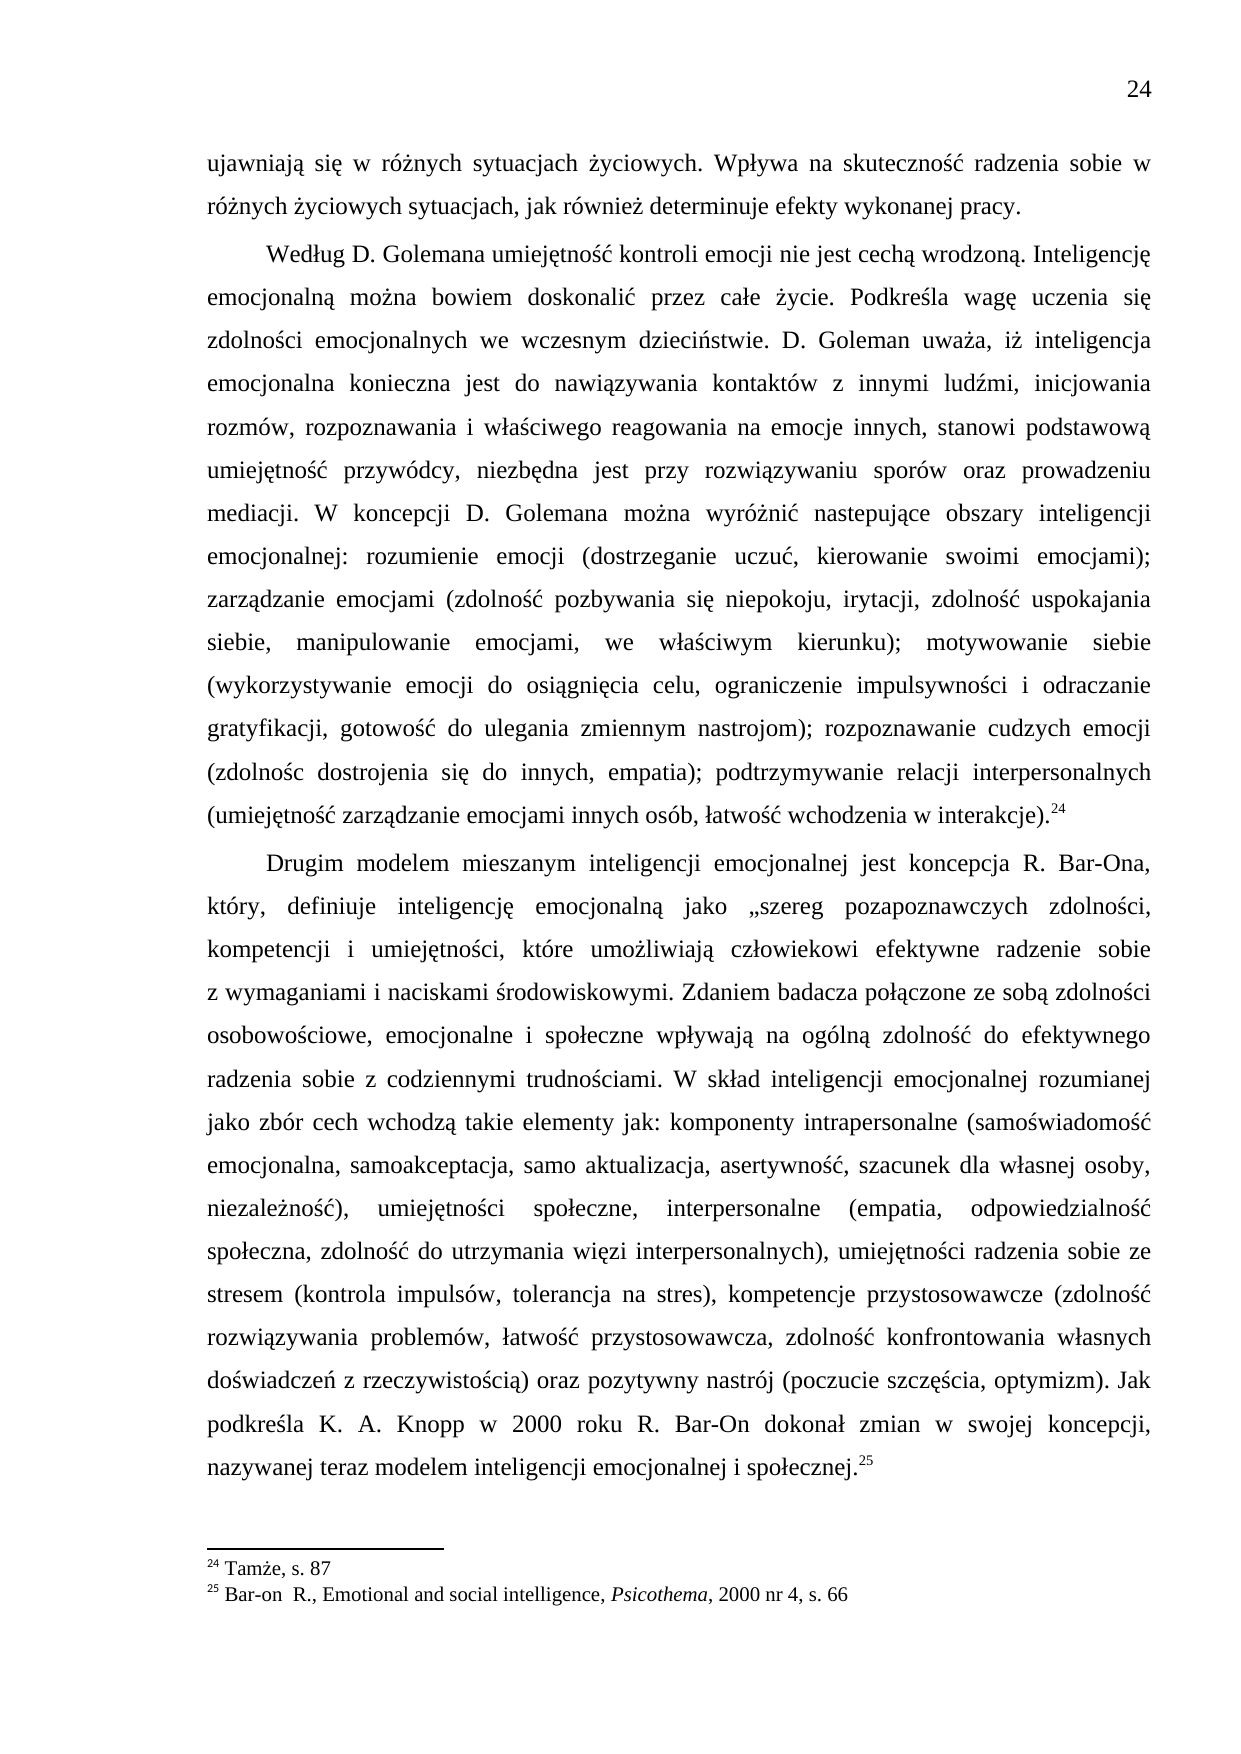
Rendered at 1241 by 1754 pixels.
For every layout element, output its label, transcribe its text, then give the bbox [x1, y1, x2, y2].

text Drugim modelem mieszanym inteligencji emocjonalnej jest koncepcja R. Bar-Ona, który, definiuje inteligencję emocjonalną jako „szereg pozapoznawczych zdolności, kompetencji i umiejętności, które umożliwiają człowiekowi efektywne radzenie sobie z wymaganiami i naciskami środowiskowymi. Zdaniem badacza połączone ze sobą zdolności osobowościowe, emocjonalne i społeczne wpływają na ogólną zdolność do efektywnego radzenia sobie z codziennymi trudnościami. W skład inteligencji emocjonalnej rozumianej jako zbór cech wchodzą takie elementy jak: komponenty intrapersonalne (samoświadomość emocjonalna, samoakceptacja, samo aktualizacja, asertywność, szacunek dla własnej osoby, niezależność), umiejętności społeczne, interpersonalne (empatia, odpowiedzialność społeczna, zdolność do utrzymania więzi interpersonalnych), umiejętności radzenia sobie ze stresem (kontrola impulsów, tolerancja na stres), kompetencje przystosowawcze (zdolność rozwiązywania problemów, łatwość przystosowawcza, zdolność konfrontowania własnych doświadczeń z rzeczywistością) oraz pozytywny nastrój (poczucie szczęścia, optymizm). Jak podkreśla K. A. Knopp w 2000 roku R. Bar-On dokonał zmian w swojej koncepcji, nazywanej teraz modelem inteligencji emocjonalnej i społecznej. [207, 848, 1152, 1481]
text Według D. Golemana umiejętność kontroli emocji nie jest cechą wrodzoną. Inteligencję emocjonalną można bowiem doskonalić przez całe życie. Podkreśla wagę uczenia się zdolności emocjonalnych we wczesnym dzieciństwie. D. Goleman uważa, iż inteligencja emocjonalna konieczna jest do nawiązywania kontaktów z innymi ludźmi, inicjowania rozmów, rozpoznawania i właściwego reagowania na emocje innych, stanowi podstawową umiejętność przywódcy, niezbędna jest przy rozwiązywaniu sporów oraz prowadzeniu mediacji. W koncepcji D. Golemana można wyróżnić nastepujące obszary inteligencji emocjonalnej: rozumienie emocji (dostrzeganie uczuć, kierowanie swoimi emocjami); zarządzanie emocjami (zdolność pozbywania się niepokoju, irytacji, zdolność uspokajania siebie, manipulowanie emocjami, we właściwym kierunku); motywowanie siebie (wykorzystywanie emocji do osiągnięcia celu, ograniczenie impulsywności i odraczanie gratyfikacji, gotowość do ulegania zmiennym nastrojom); rozpoznawanie cudzych emocji (zdolnośc dostrojenia się do innych, empatia); podtrzymywanie relacji interpersonalnych (umiejętność zarządzanie emocjami innych osób, łatwość wchodzenia w interakcje). [207, 239, 1152, 828]
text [207, 148, 1152, 219]
